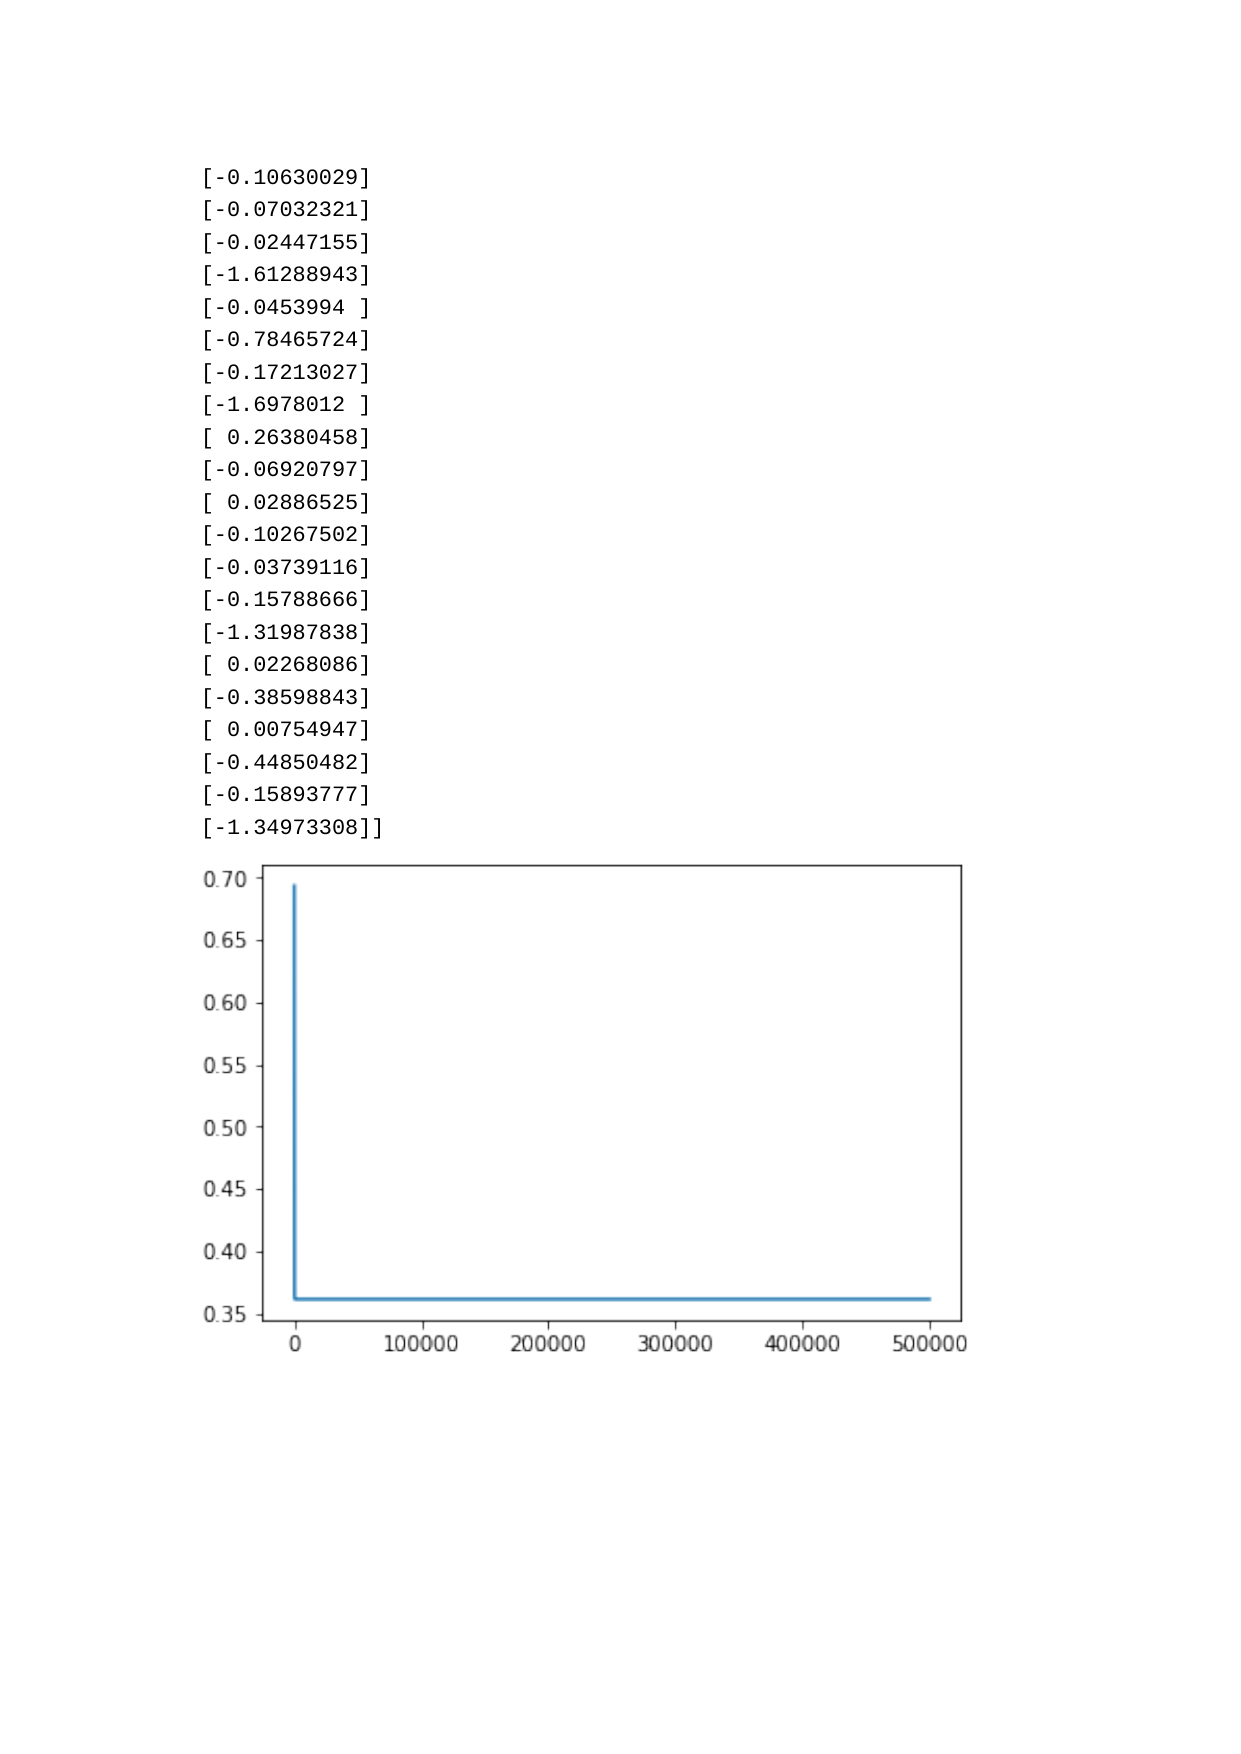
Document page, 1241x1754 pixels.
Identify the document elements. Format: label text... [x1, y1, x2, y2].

text [-0.07032321] [187, 194, 1053, 227]
picture [187, 844, 984, 1371]
text [-0.17213027] [187, 357, 1053, 389]
text [-0.10267502] [187, 519, 1053, 552]
text [-0.10630029] [187, 162, 1053, 194]
text [-0.06920797] [187, 454, 1053, 487]
text [-0.15788666] [187, 584, 1053, 617]
text [-1.34973308]] [187, 812, 1053, 844]
text [-1.31987838] [187, 617, 1053, 649]
text [-1.61288943] [187, 259, 1053, 292]
text [-0.78465724] [187, 324, 1053, 357]
text [ 0.02886525] [187, 487, 1053, 519]
text [ 0.00754947] [187, 714, 1053, 747]
text [ 0.26380458] [187, 422, 1053, 454]
text [-0.44850482] [187, 747, 1053, 779]
text [-0.15893777] [187, 779, 1053, 812]
text [-0.38598843] [187, 682, 1053, 714]
text [-0.03739116] [187, 552, 1053, 584]
text [-0.02447155] [187, 227, 1053, 259]
text [ 0.02268086] [187, 649, 1053, 682]
text [-1.6978012 ] [187, 389, 1053, 422]
text [-0.0453994 ] [187, 292, 1053, 324]
